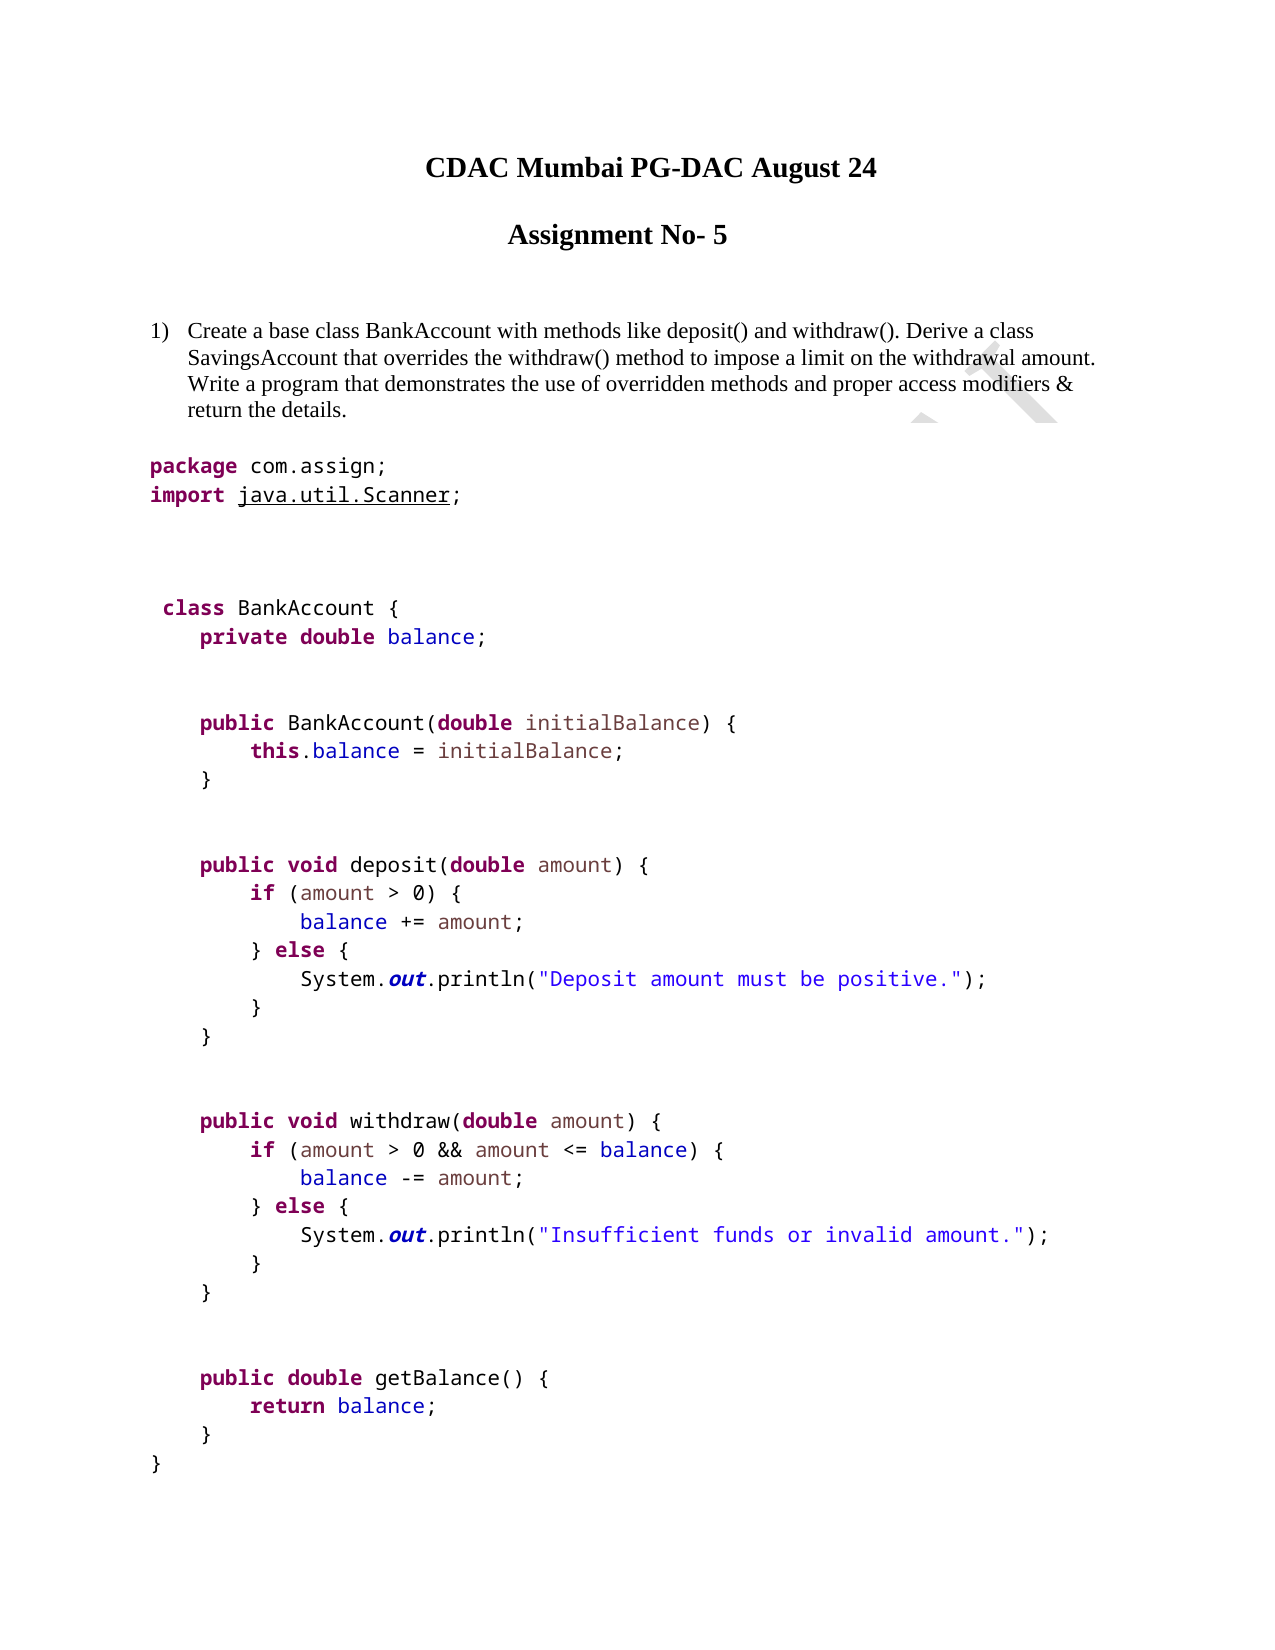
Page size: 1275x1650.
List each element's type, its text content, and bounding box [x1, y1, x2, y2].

text package com.assign; [150, 451, 1125, 480]
text } [150, 1419, 1125, 1448]
list Create a base class BankAccount with methods like deposit() and withdraw(). Derive a class SavingsAccount that overrides the withdraw() method to impose a limit on the withdrawal amount. Write a program that demonstrates the use of overridden methods and proper access modifiers & return the details. [150, 317, 1125, 423]
text Assignment No- 5 [150, 217, 1125, 251]
text } [150, 764, 1125, 793]
text if (amount > 0) { [150, 878, 1125, 907]
text return balance; [150, 1391, 1125, 1419]
text private double balance; [150, 622, 1125, 650]
text CDAC Mumbai PG-DAC August 24 [150, 150, 1125, 183]
text import java.util.Scanner; [150, 480, 1125, 508]
text } [150, 1248, 1125, 1277]
text balance += amount; [150, 907, 1125, 935]
text class BankAccount { [150, 593, 1125, 622]
text public BankAccount(double initialBalance) { [150, 708, 1125, 736]
text public double getBalance() { [150, 1363, 1125, 1391]
text } [150, 1277, 1125, 1305]
text this.balance = initialBalance; [150, 736, 1125, 764]
text System.out.println("Deposit amount must be positive."); [150, 964, 1125, 992]
text System.out.println("Insufficient funds or invalid amount."); [150, 1220, 1125, 1248]
text } [150, 1448, 1125, 1476]
text public void deposit(double amount) { [150, 850, 1125, 878]
text } else { [150, 1192, 1125, 1220]
text balance -= amount; [150, 1163, 1125, 1192]
text } [150, 1021, 1125, 1049]
text } [150, 992, 1125, 1021]
text public void withdraw(double amount) { [150, 1106, 1125, 1135]
text if (amount > 0 && amount <= balance) { [150, 1135, 1125, 1163]
text } else { [150, 935, 1125, 964]
